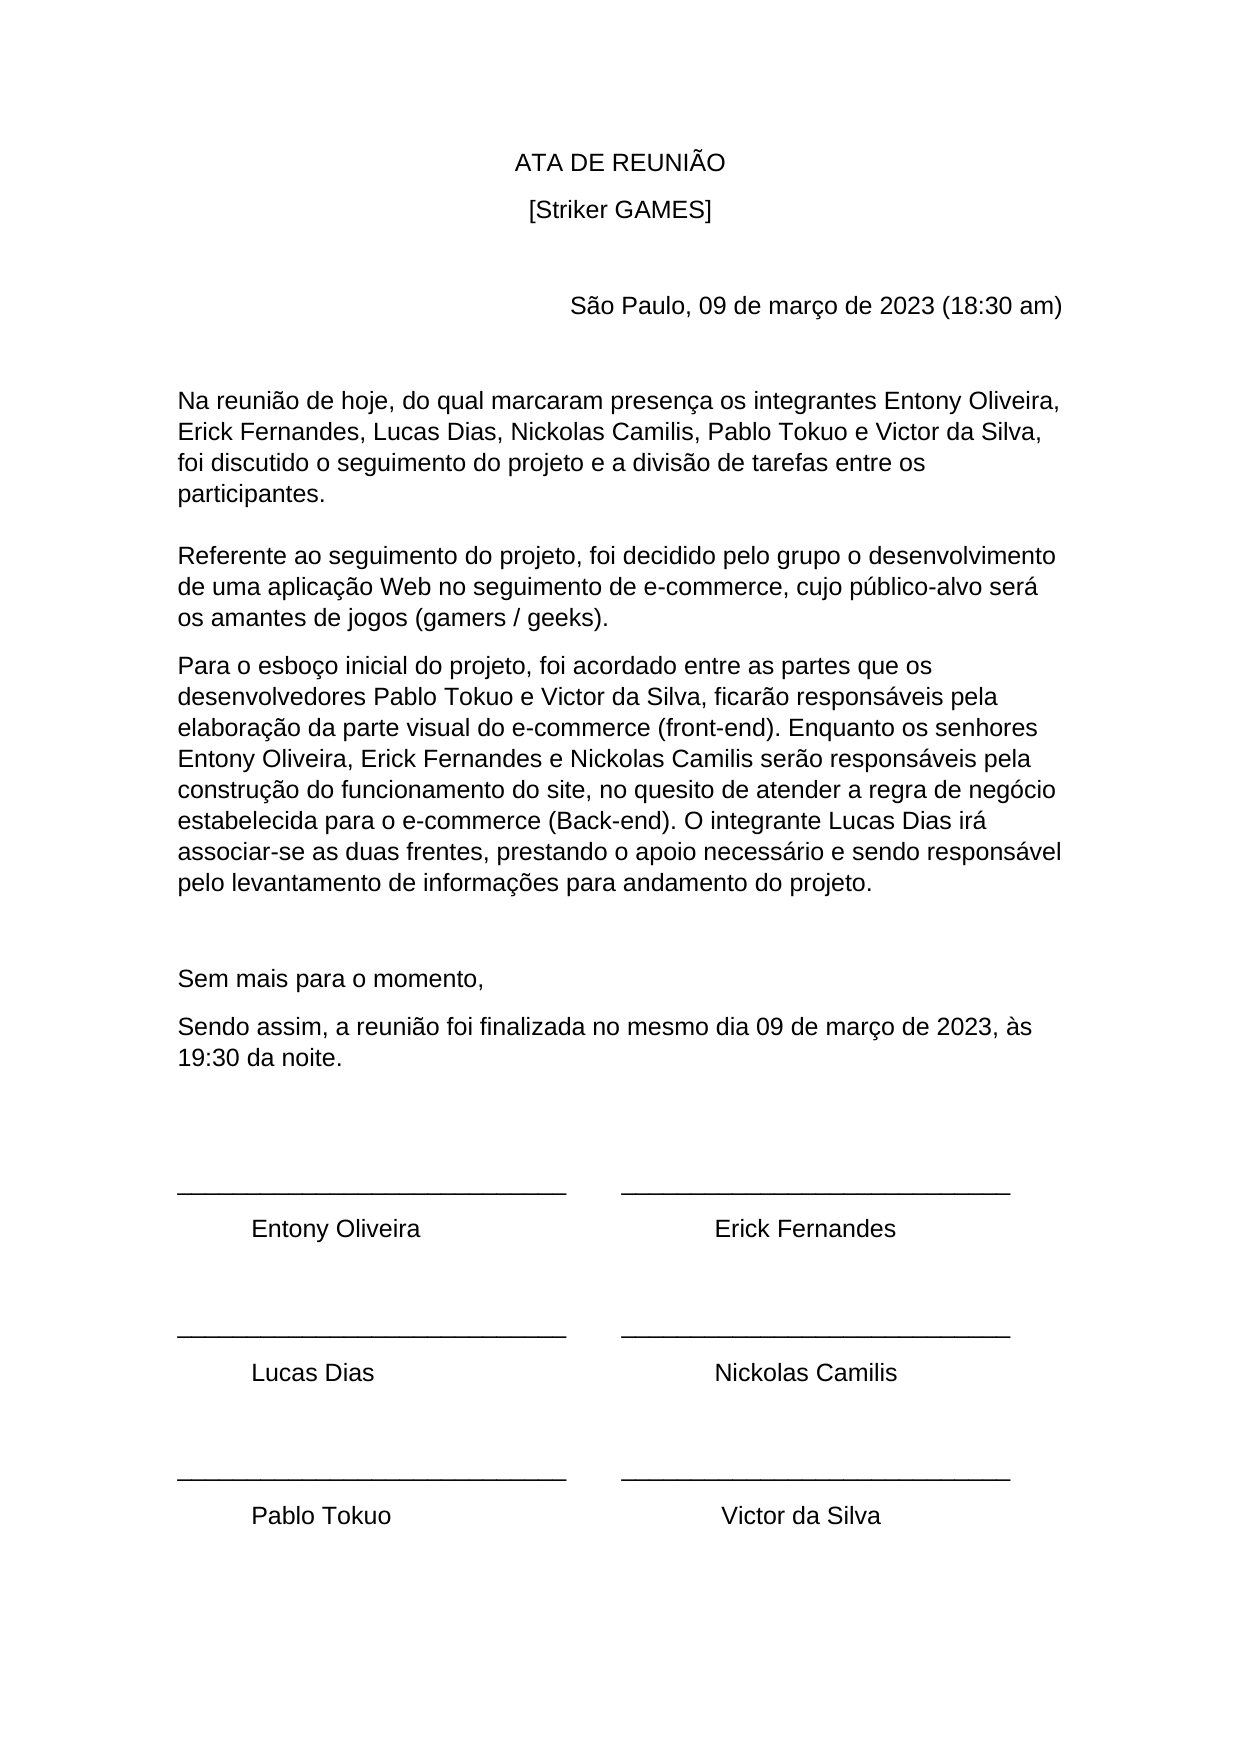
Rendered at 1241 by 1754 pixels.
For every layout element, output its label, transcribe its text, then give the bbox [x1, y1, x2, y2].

text São Paulo, 09 de março de 2023 (18:30 am) [177, 291, 1063, 319]
text Sem mais para o momento, [177, 964, 1063, 993]
text [Striker GAMES] [177, 195, 1063, 224]
text Lucas Dias Nickolas Camilis [177, 1358, 1063, 1386]
text ____________________________ ____________________________ [177, 1310, 1063, 1339]
text Para o esboço inicial do projeto, foi acordado entre as partes que os desenvolvedores Pablo Tokuo e Victor da Silva, ficarão responsáveis pela elaboração da parte visual do e-commerce (front-end). Enquanto os senhores Entony Oliveira, Erick Fernandes e Nickolas Camilis serão responsáveis pela construção do funcionamento do site, no quesito de atender a regra de negócio estabelecida para o e-commerce (Back-end). O integrante Lucas Dias irá associar-se as duas frentes, prestando o apoio necessário e sendo responsável pelo levantamento de informações para andamento do projeto. [177, 651, 1063, 897]
text ATA DE REUNIÃO [177, 148, 1063, 176]
text Entony Oliveira Erick Fernandes [177, 1214, 1063, 1243]
text Na reunião de hoje, do qual marcaram presença os integrantes Entony Oliveira, Erick Fernandes, Lucas Dias, Nickolas Camilis, Pablo Tokuo e Victor da Silva, foi discutido o seguimento do projeto e a divisão de tarefas entre os participantes. Referente ao seguimento do projeto, foi decidido pelo grupo o desenvolvimento de uma aplicação Web no seguimento de e-commerce, cujo público-alvo será os amantes de jogos (gamers / geeks). [177, 386, 1063, 632]
text ____________________________ ____________________________ [177, 1453, 1063, 1482]
text Sendo assim, a reunião foi finalizada no mesmo dia 09 de março de 2023, às 19:30 da noite. ____________________________ ____________________________ [177, 1012, 1063, 1196]
text Pablo Tokuo Victor da Silva [177, 1501, 1063, 1529]
